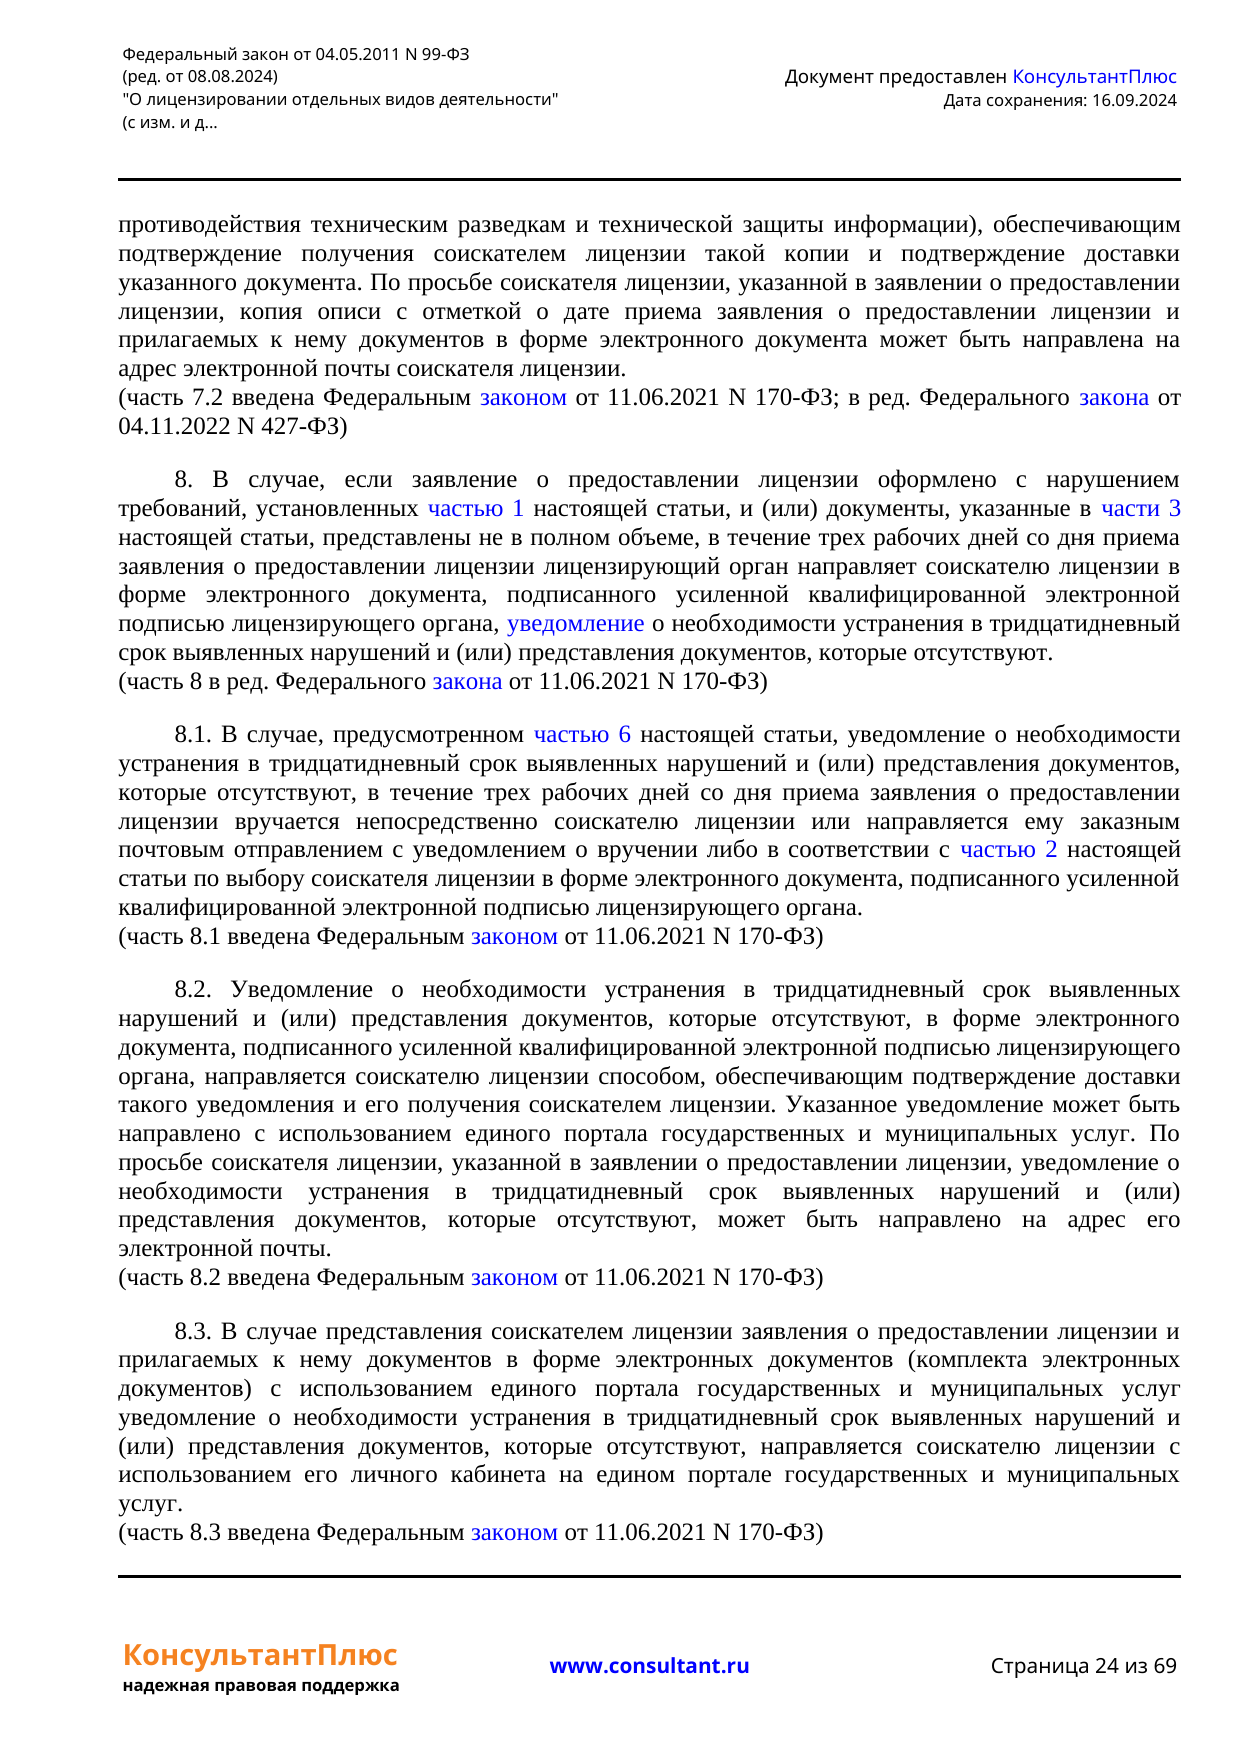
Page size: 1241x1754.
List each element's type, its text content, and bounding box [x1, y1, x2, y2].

text 8.3. В случае представления соискателем лицензии заявления о предоставлении лицензии и прилагаемых к нему документов в форме электронных документов (комплекта электронных документов) с использованием единого портала государственных и муниципальных услуг уведомление о необходимости устранения в тридцатидневный срок выявленных нарушений и (или) представления документов, которые отсутствуют, направляется соискателю лицензии с использованием его личного кабинета на едином портале государственных и муниципальных услуг. [118, 1316, 1181, 1517]
text (часть 7.2 введена Федеральным законом от 11.06.2021 N 170-ФЗ; в ред. Федерального закона от 04.11.2022 N 427-ФЗ) [118, 382, 1181, 439]
text 8.2. Уведомление о необходимости устранения в тридцатидневный срок выявленных нарушений и (или) представления документов, которые отсутствуют, в форме электронного документа, подписанного усиленной квалифицированной электронной подписью лицензирующего органа, направляется соискателю лицензии способом, обеспечивающим подтверждение доставки такого уведомления и его получения соискателем лицензии. Указанное уведомление может быть направлено с использованием единого портала государственных и муниципальных услуг. По просьбе соискателя лицензии, указанной в заявлении о предоставлении лицензии, уведомление о необходимости устранения в тридцатидневный срок выявленных нарушений и (или) представления документов, которые отсутствуют, может быть направлено на адрес его электронной почты. [118, 974, 1181, 1262]
text (часть 8 в ред. Федерального закона от 11.06.2021 N 170-ФЗ) [118, 666, 1181, 694]
text (часть 8.3 введена Федеральным законом от 11.06.2021 N 170-ФЗ) [118, 1517, 1181, 1546]
text 8.1. В случае, предусмотренном частью 6 настоящей статьи, уведомление о необходимости устранения в тридцатидневный срок выявленных нарушений и (или) представления документов, которые отсутствуют, в течение трех рабочих дней со дня приема заявления о предоставлении лицензии вручается непосредственно соискателю лицензии или направляется ему заказным почтовым отправлением с уведомлением о вручении либо в соответствии с частью 2 настоящей статьи по выбору соискателя лицензии в форме электронного документа, подписанного усиленной квалифицированной электронной подписью лицензирующего органа. [118, 719, 1181, 921]
text 8. В случае, если заявление о предоставлении лицензии оформлено с нарушением требований, установленных частью 1 настоящей статьи, и (или) документы, указанные в части 3 настоящей статьи, представлены не в полном объеме, в течение трех рабочих дней со дня приема заявления о предоставлении лицензии лицензирующий орган направляет соискателю лицензии в форме электронного документа, подписанного усиленной квалифицированной электронной подписью лицензирующего органа, уведомление о необходимости устранения в тридцатидневный срок выявленных нарушений и (или) представления документов, которые отсутствуют. [118, 464, 1181, 666]
text (часть 8.2 введена Федеральным законом от 11.06.2021 N 170-ФЗ) [118, 1262, 1181, 1291]
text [118, 209, 1181, 382]
text (часть 8.1 введена Федеральным законом от 11.06.2021 N 170-ФЗ) [118, 921, 1181, 949]
